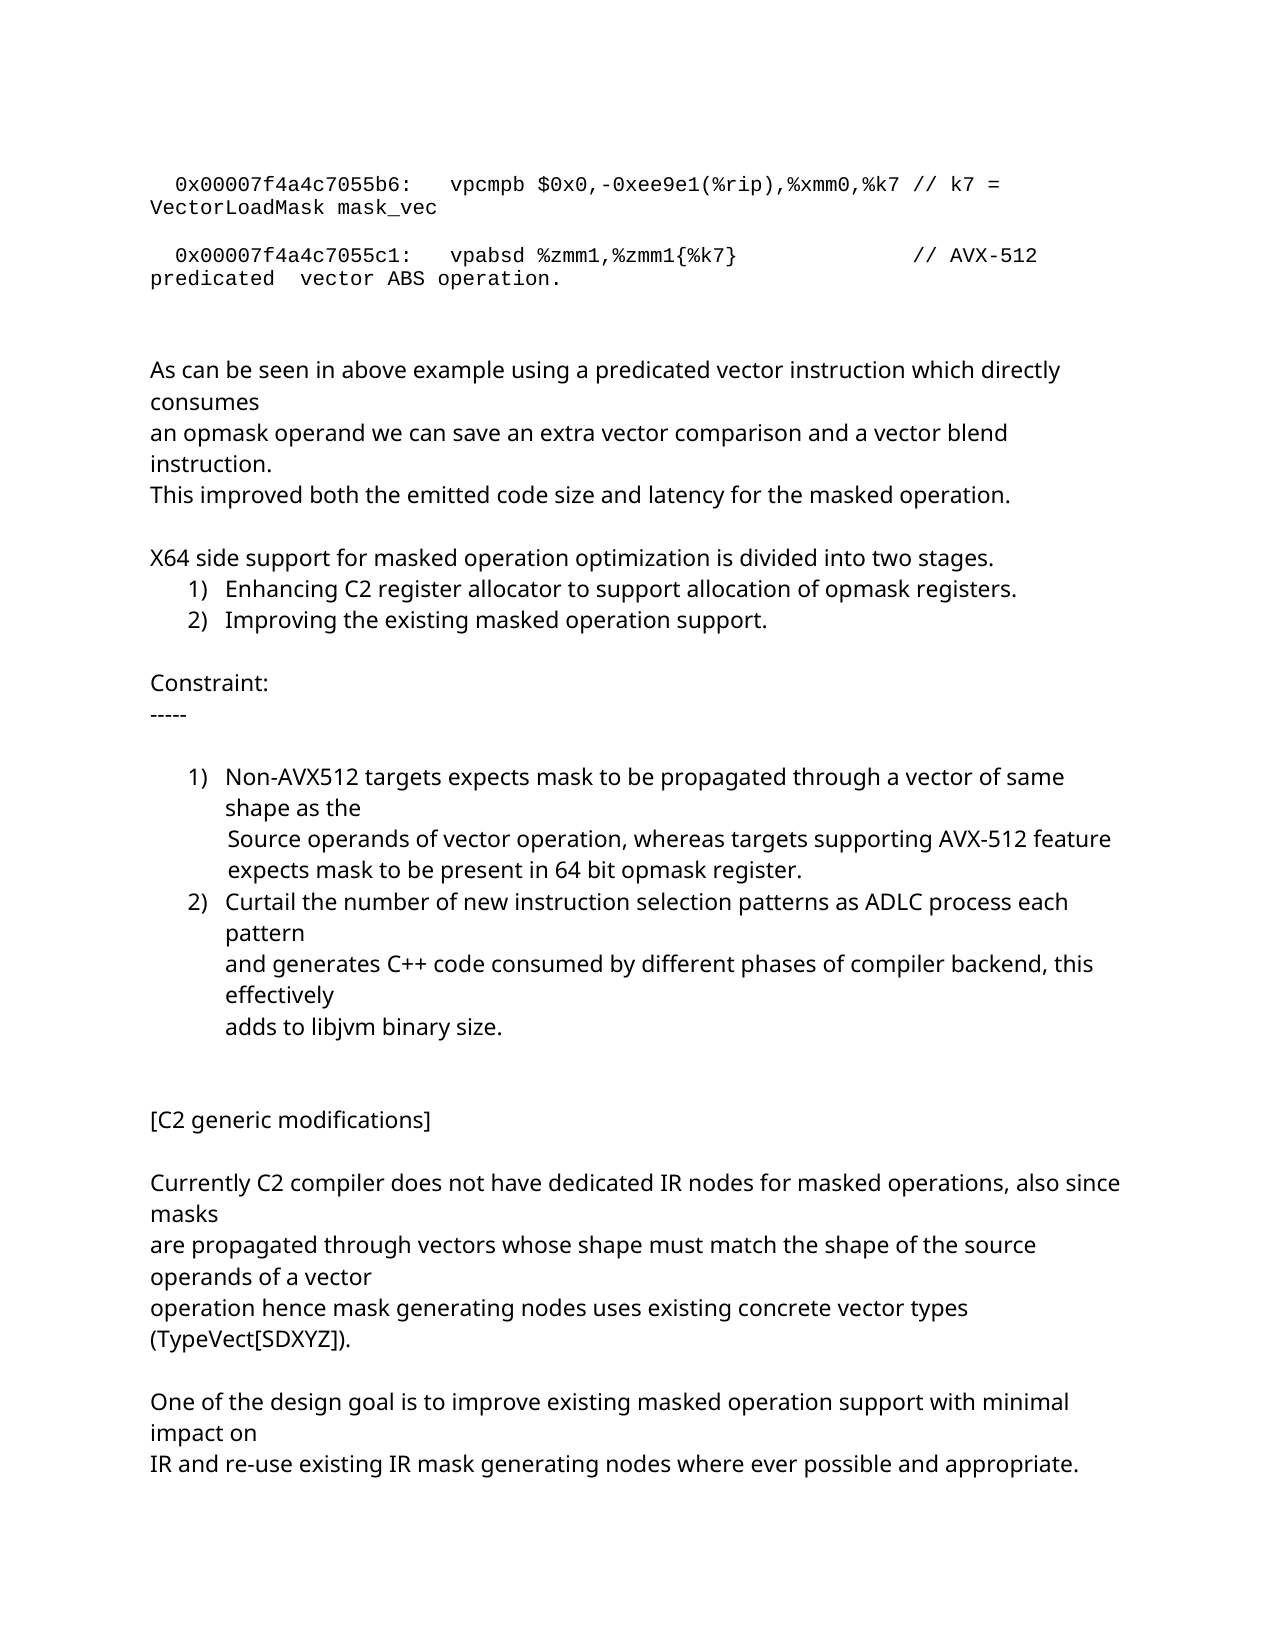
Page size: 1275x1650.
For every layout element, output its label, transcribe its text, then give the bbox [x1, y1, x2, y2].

list Enhancing C2 register allocator to support allocation of opmask registers. [187, 573, 1125, 604]
text 0x00007f4a4c7055c1: vpabsd %zmm1,%zmm1{%k7} // AVX-512 predicated vector ABS operation. [150, 244, 1125, 292]
text Constraint: [150, 667, 1125, 698]
text an opmask operand we can save an extra vector comparison and a vector blend instruction. [150, 417, 1125, 479]
text IR and re-use existing IR mask generating nodes where ever possible and appropriate. [150, 1448, 1125, 1479]
text ----- [150, 698, 1125, 729]
text operation hence mask generating nodes uses existing concrete vector types (TypeVect[SDXYZ]). [150, 1292, 1125, 1354]
text expects mask to be present in 64 bit opmask register. [150, 854, 1125, 886]
list adds to libjvm binary size. [225, 1011, 1125, 1042]
text X64 side support for masked operation optimization is divided into two stages. [150, 542, 1125, 573]
text Currently C2 compiler does not have dedicated IR nodes for masked operations, also since masks [150, 1167, 1125, 1229]
text are propagated through vectors whose shape must match the shape of the source operands of a vector [150, 1229, 1125, 1292]
text As can be seen in above example using a predicated vector instruction which directly consumes [150, 354, 1125, 417]
text 0x00007f4a4c7055b6: vpcmpb $0x0,-0xee9e1(%rip),%xmm0,%k7 // k7 = VectorLoadMask mask_vec [150, 174, 1125, 221]
list Improving the existing masked operation support. [187, 604, 1125, 636]
text Source operands of vector operation, whereas targets supporting AVX-512 feature [150, 823, 1125, 854]
text [C2 generic modifications] [150, 1104, 1125, 1136]
list and generates C++ code consumed by different phases of compiler backend, this effectively [225, 948, 1125, 1011]
text One of the design goal is to improve existing masked operation support with minimal impact on [150, 1386, 1125, 1448]
list Non-AVX512 targets expects mask to be propagated through a vector of same shape as the [187, 761, 1125, 823]
list Curtail the number of new instruction selection patterns as ADLC process each pattern [187, 886, 1125, 948]
text This improved both the emitted code size and latency for the masked operation. [150, 479, 1125, 511]
